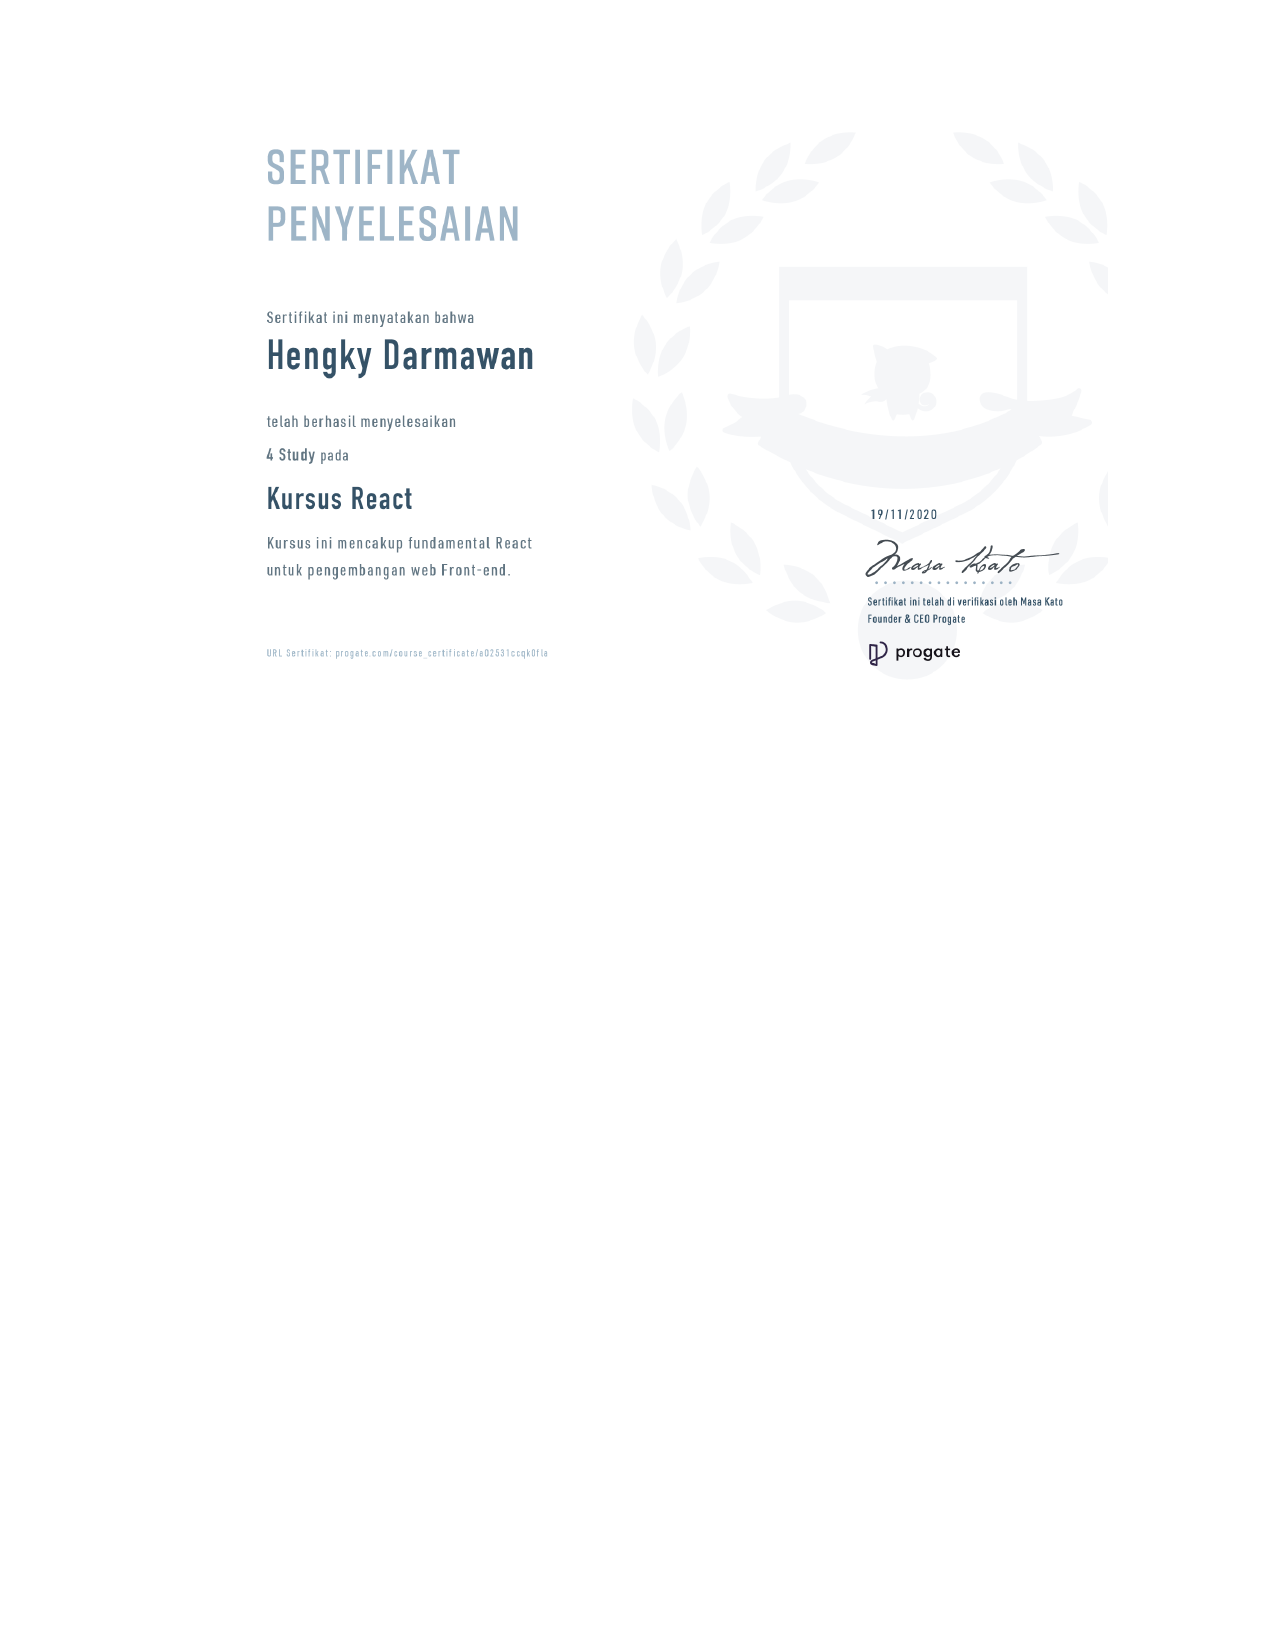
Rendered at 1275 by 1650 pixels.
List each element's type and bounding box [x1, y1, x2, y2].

picture [180, 66, 1110, 724]
